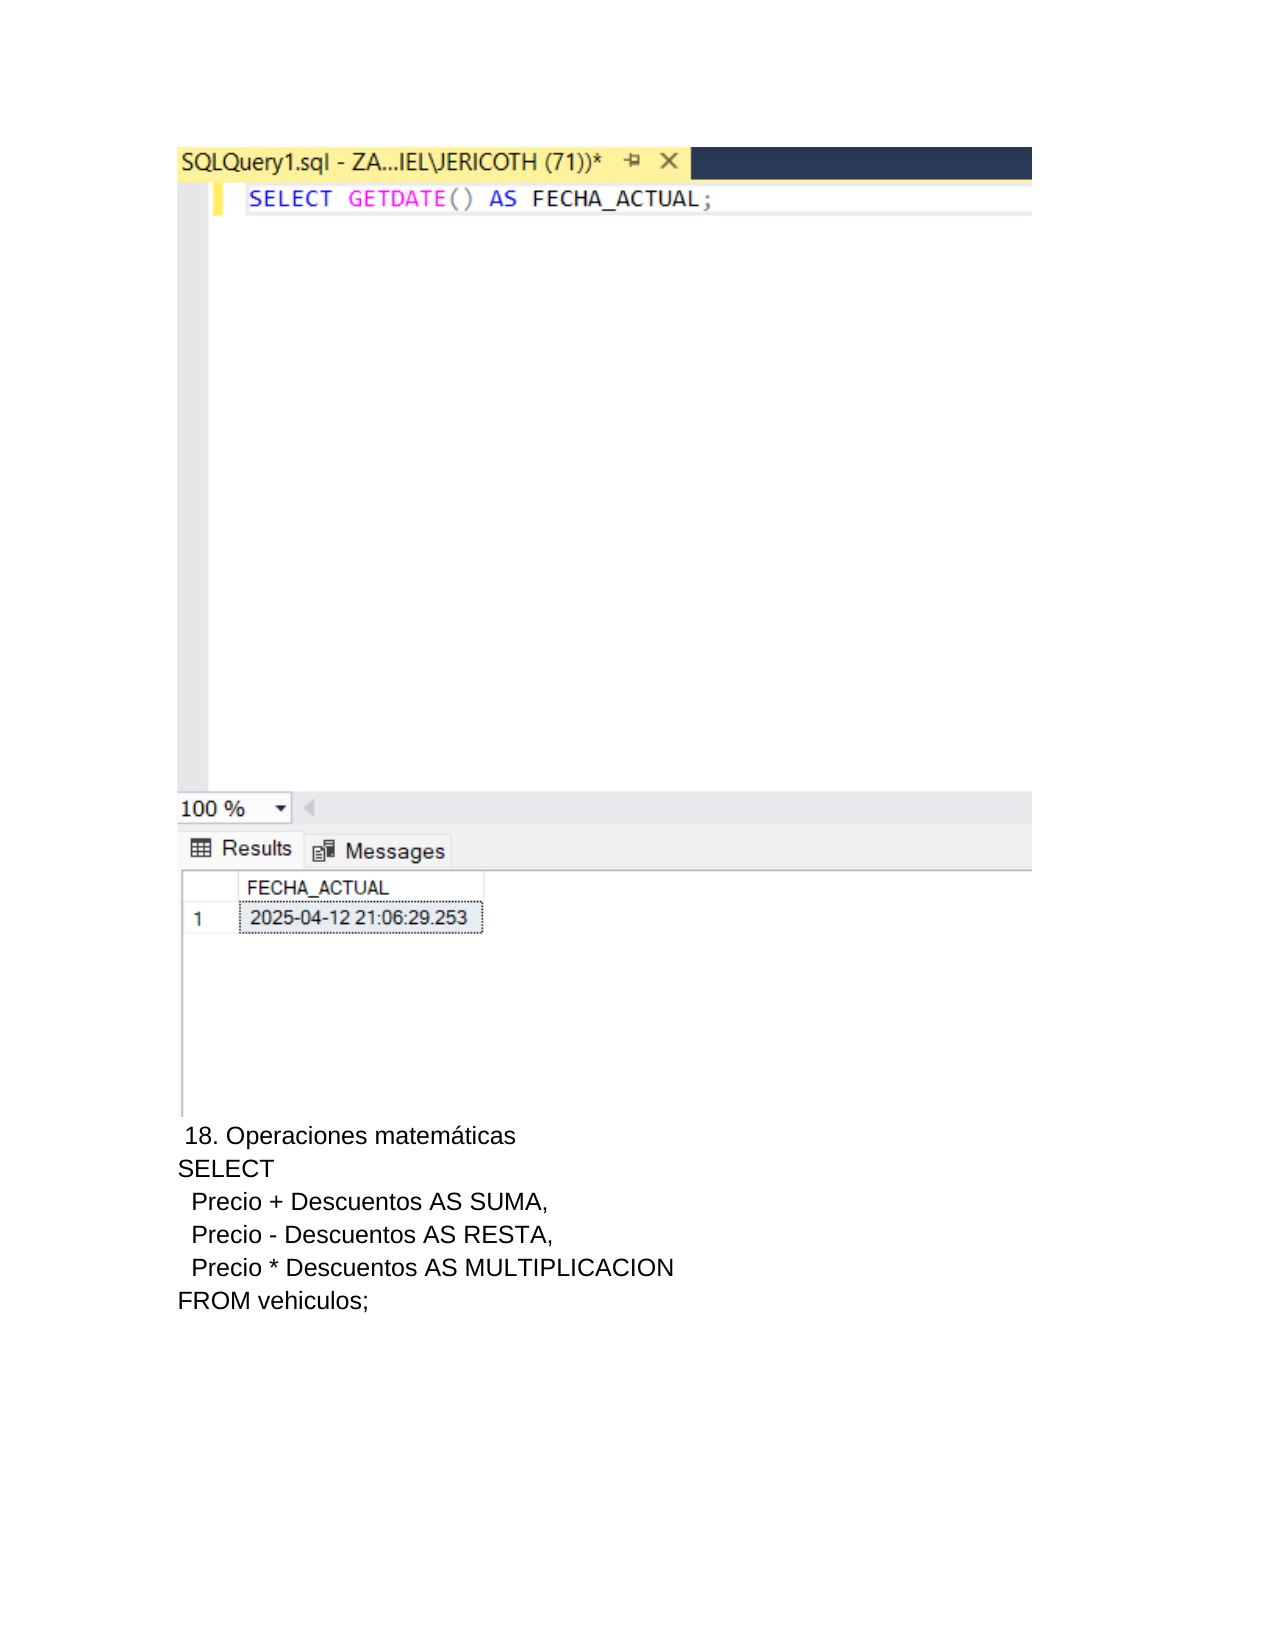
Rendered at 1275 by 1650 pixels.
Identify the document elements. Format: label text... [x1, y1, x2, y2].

text Precio + Descuentos AS SUMA, [177, 1187, 1098, 1216]
text FROM vehiculos; [177, 1286, 1098, 1314]
text Precio - Descuentos AS RESTA, [177, 1220, 1098, 1248]
text SELECT [177, 1154, 1098, 1182]
text 18. Operaciones matemáticas [177, 1121, 1098, 1149]
text Precio * Descuentos AS MULTIPLICACION [177, 1253, 1098, 1282]
picture [177, 147, 1032, 1117]
